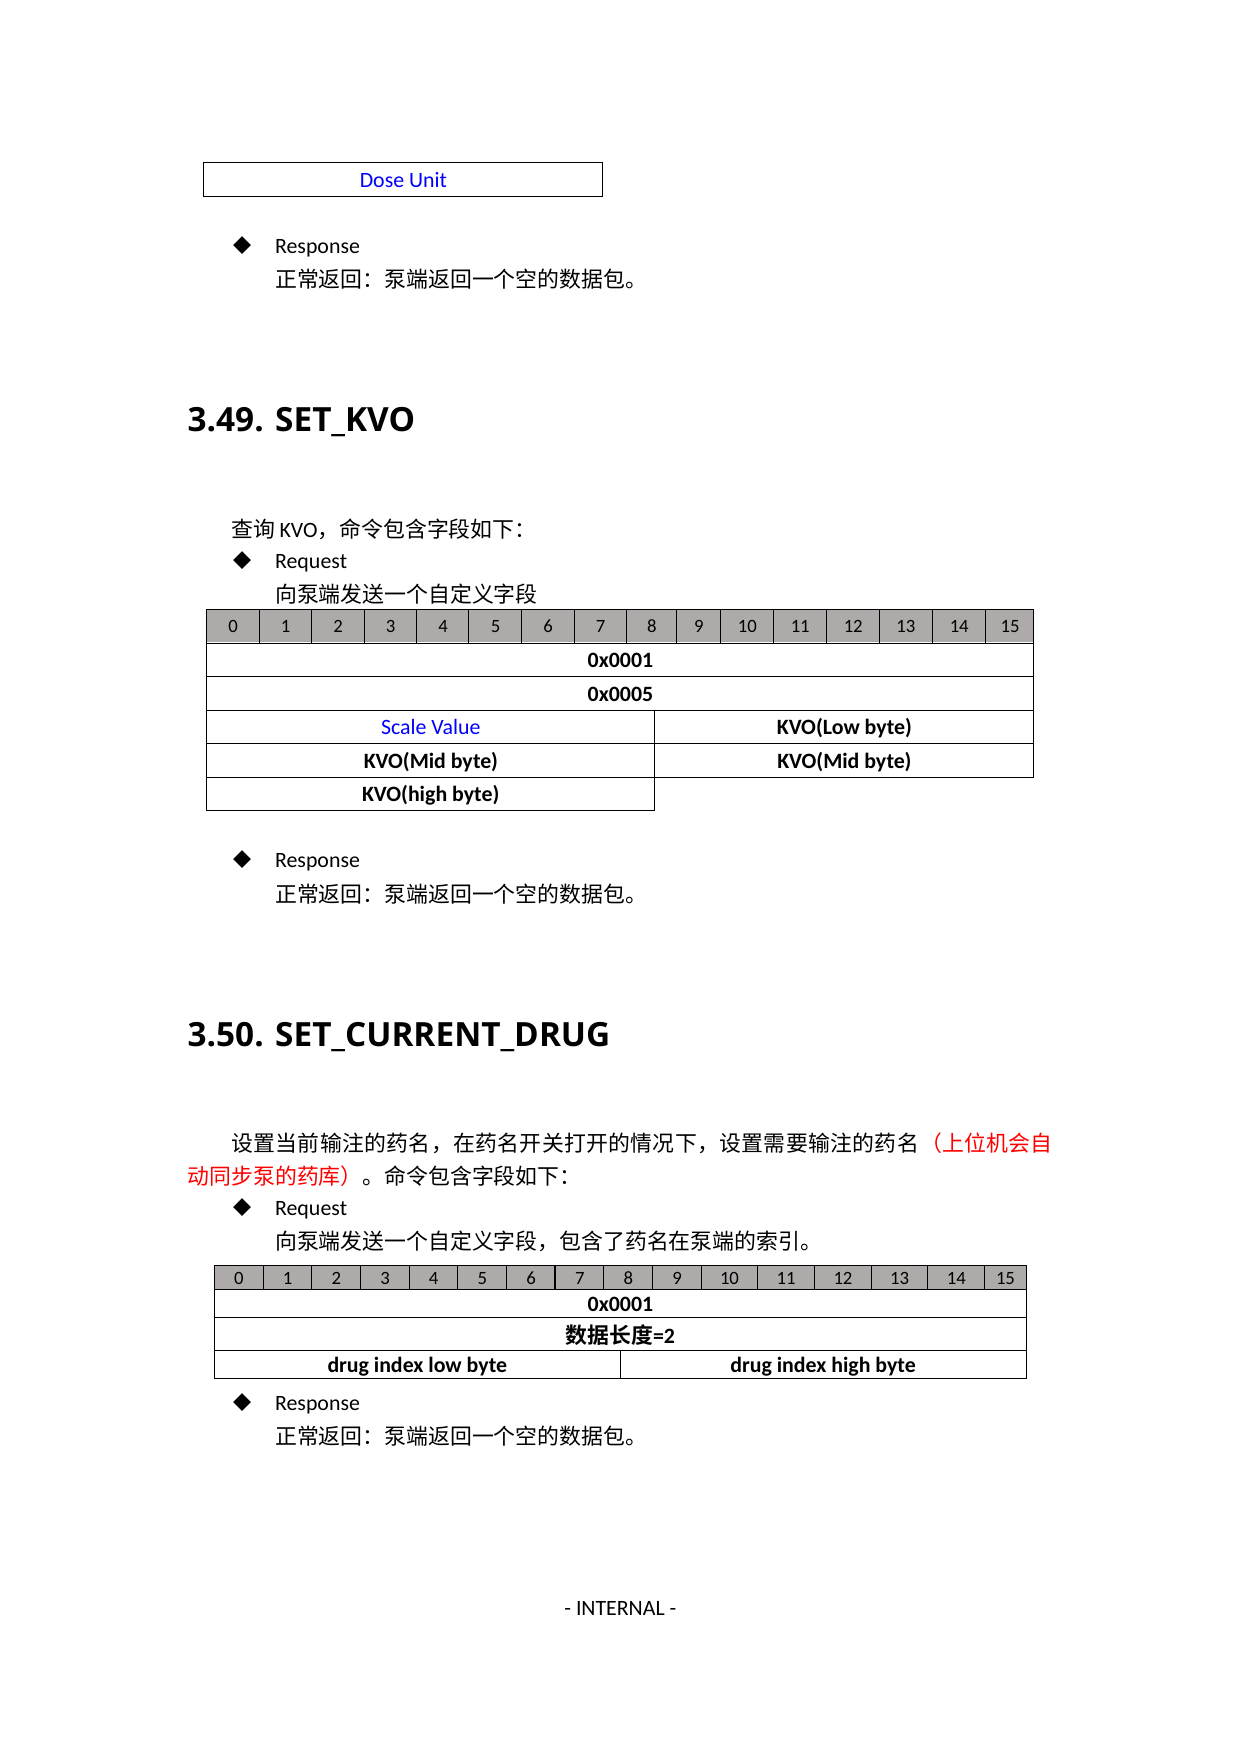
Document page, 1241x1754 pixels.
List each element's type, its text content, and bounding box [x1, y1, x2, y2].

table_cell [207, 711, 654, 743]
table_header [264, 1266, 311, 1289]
list 向泵端发送一个自定义字段 [275, 576, 1053, 609]
text 查询KVO，命令包含字段如下： [187, 511, 1053, 544]
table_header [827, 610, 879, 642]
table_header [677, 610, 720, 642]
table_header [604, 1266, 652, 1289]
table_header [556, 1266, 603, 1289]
text 设置当前输注的药名，在药名开关打开的情况下，设置需要输注的药名（上位机会自动同步泵的药库）。命令包含字段如下： [187, 1126, 1053, 1191]
subtitle SET_CURRENT_DRUG [187, 1001, 1053, 1066]
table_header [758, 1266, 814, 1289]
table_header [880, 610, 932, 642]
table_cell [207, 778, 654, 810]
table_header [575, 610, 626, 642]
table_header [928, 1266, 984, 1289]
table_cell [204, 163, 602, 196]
list Response [231, 844, 1053, 876]
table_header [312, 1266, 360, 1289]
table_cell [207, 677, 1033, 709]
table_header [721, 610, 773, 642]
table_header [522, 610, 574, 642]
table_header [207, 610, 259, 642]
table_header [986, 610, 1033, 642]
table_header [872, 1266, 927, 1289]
subtitle SET_KVO [187, 386, 1053, 451]
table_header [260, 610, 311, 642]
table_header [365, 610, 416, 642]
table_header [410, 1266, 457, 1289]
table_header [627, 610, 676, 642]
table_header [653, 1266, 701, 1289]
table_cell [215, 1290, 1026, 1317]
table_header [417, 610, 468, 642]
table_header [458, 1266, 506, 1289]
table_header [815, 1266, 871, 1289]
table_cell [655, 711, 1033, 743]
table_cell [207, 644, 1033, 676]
list 正常返回：泵端返回一个空的数据包。 [275, 262, 1053, 294]
list Response [231, 1288, 1053, 1418]
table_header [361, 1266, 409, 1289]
list 向泵端发送一个自定义字段，包含了药名在泵端的索引。 [275, 1223, 1053, 1256]
list Request [231, 1191, 1053, 1223]
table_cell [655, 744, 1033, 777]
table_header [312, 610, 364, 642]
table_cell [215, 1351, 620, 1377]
list Request [231, 544, 1053, 576]
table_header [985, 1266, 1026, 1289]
text 正常返回：泵端返回一个空的数据包。 [231, 876, 1053, 909]
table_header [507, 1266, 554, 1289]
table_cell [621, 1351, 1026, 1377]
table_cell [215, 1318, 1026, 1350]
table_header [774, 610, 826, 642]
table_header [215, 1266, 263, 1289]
list Response [231, 229, 1053, 262]
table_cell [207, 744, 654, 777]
list 正常返回：泵端返回一个空的数据包。 [275, 1418, 1053, 1451]
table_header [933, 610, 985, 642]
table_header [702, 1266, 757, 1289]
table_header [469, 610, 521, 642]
